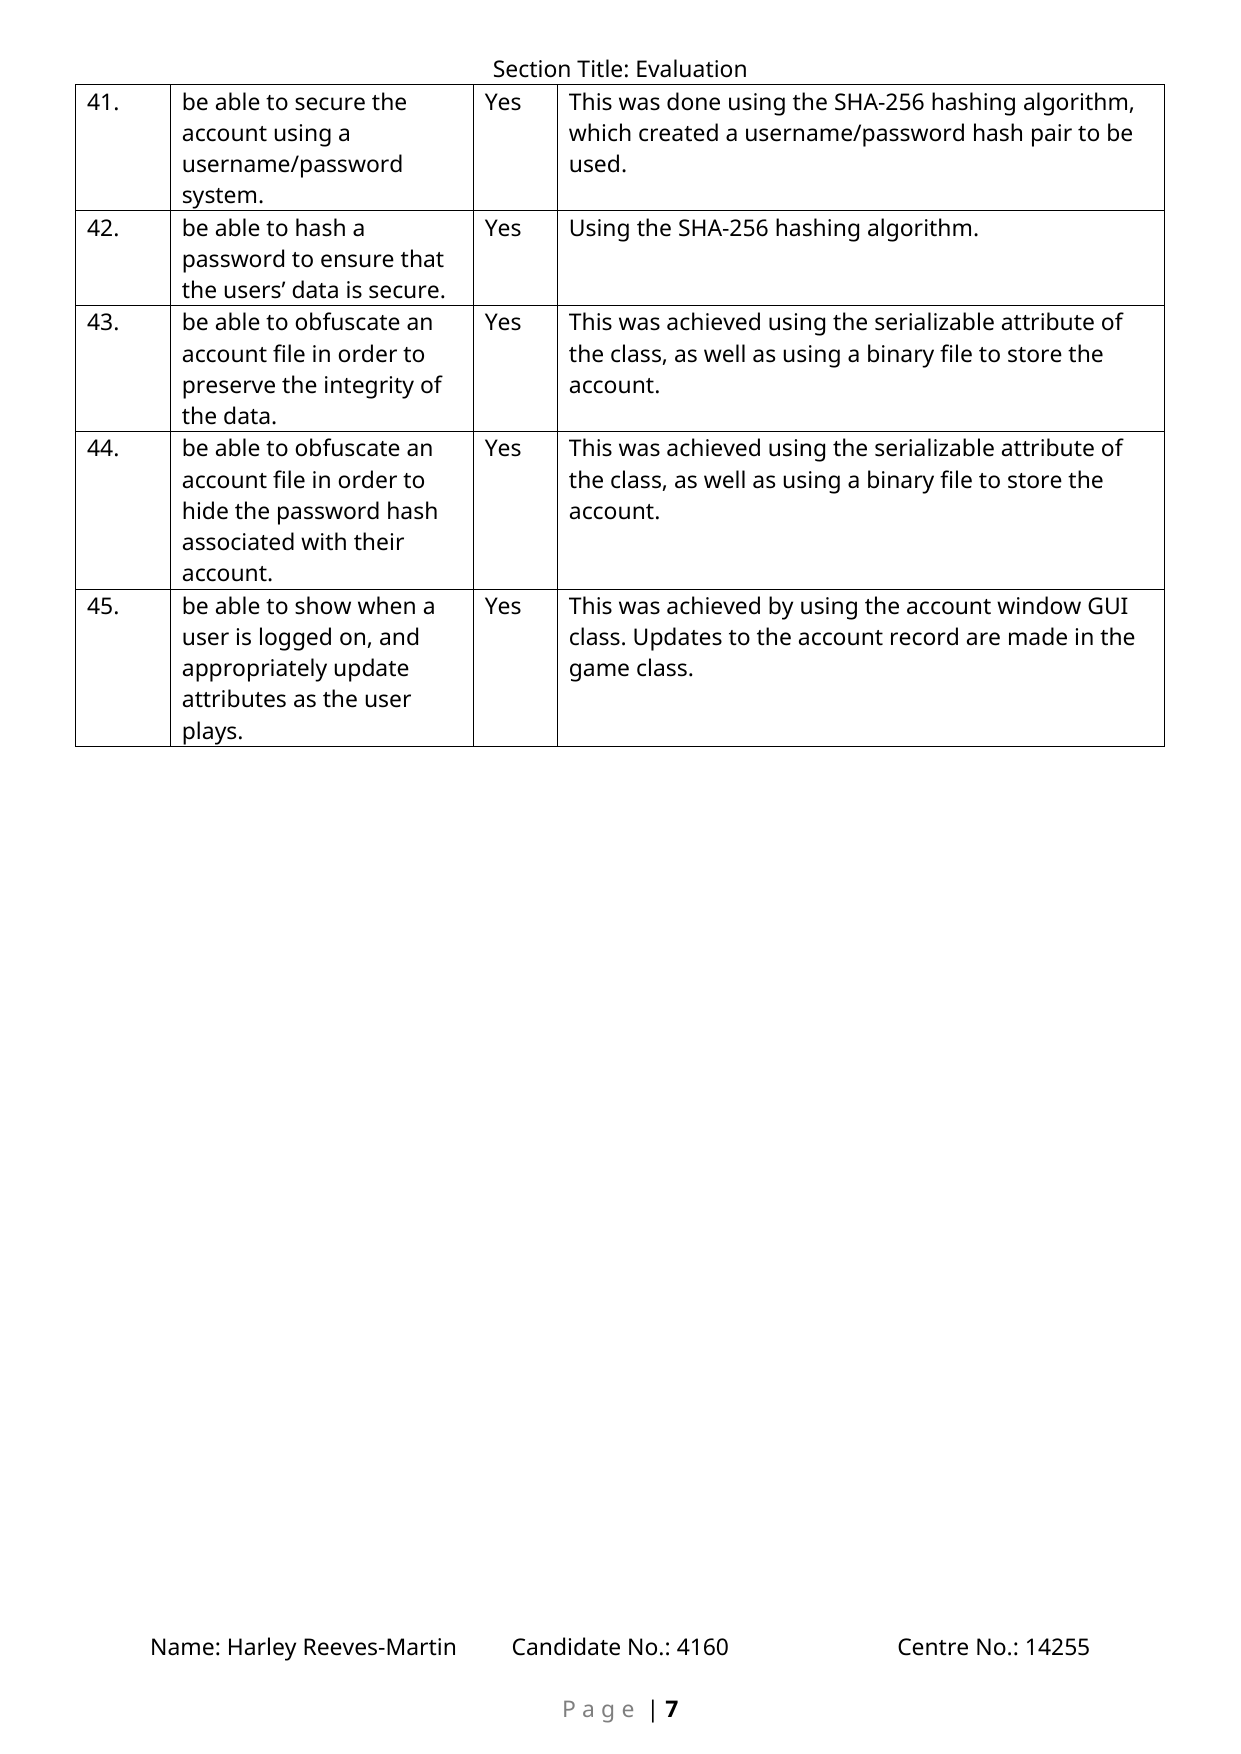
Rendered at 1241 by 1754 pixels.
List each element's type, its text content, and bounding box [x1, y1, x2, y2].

table_cell [76, 306, 170, 431]
table_cell [76, 432, 170, 588]
table_cell Yes [474, 85, 557, 210]
table_cell [76, 211, 170, 305]
table_cell Yes [474, 432, 557, 588]
table_cell [76, 590, 170, 746]
table_cell This was achieved using the serializable attribute of the class, as well as using a binary file to store the account. [558, 306, 1164, 431]
table_cell Yes [474, 590, 557, 746]
table_cell This was achieved using the serializable attribute of the class, as well as using a binary file to store the account. [558, 432, 1164, 588]
table_cell This was achieved by using the account window GUI class. Updates to the account record are made in the game class. [558, 590, 1164, 746]
table_cell Yes [474, 211, 557, 305]
table_cell be able to obfuscate an account file in order to hide the password hash associated with their account. [171, 432, 473, 588]
table_cell be able to obfuscate an account file in order to preserve the integrity of the data. [171, 306, 473, 431]
table_cell This was done using the SHA-256 hashing algorithm, which created a username/password hash pair to be used. [558, 85, 1164, 210]
table_cell [76, 85, 170, 210]
table_cell Yes [474, 306, 557, 431]
table_cell be able to hash a password to ensure that the users’ data is secure. [171, 211, 473, 305]
table_cell be able to show when a user is logged on, and appropriately update attributes as the user plays. [171, 590, 473, 746]
table_cell be able to secure the account using a username/password system. [171, 85, 473, 210]
table_cell Using the SHA-256 hashing algorithm. [558, 211, 1164, 305]
